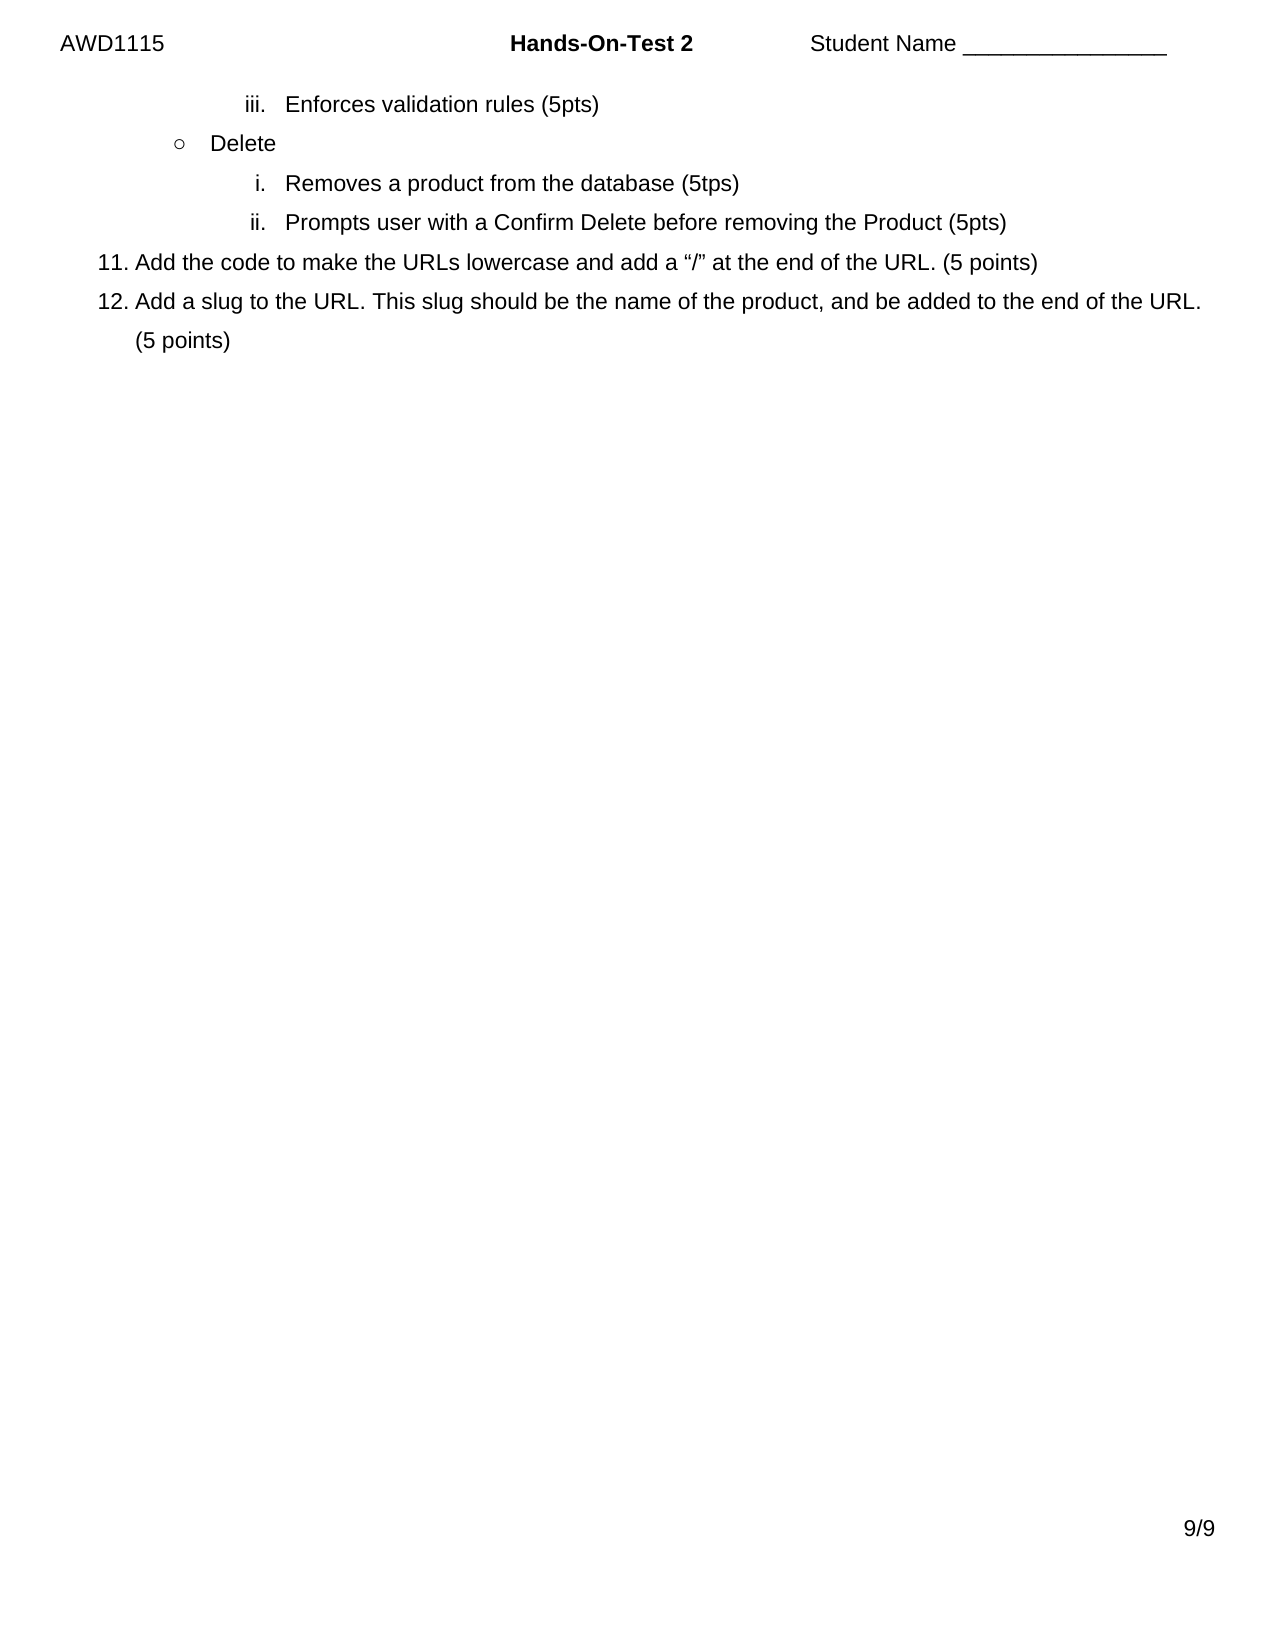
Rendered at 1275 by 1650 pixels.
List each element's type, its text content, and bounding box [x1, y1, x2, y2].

list Prompts user with a Confirm Delete before removing the Product (5pts) [266, 209, 1215, 235]
list Enforces validation rules (5pts) [266, 91, 1215, 117]
list Add the code to make the URLs lowercase and add a “/” at the end of the URL. (5 points) [97, 248, 1215, 275]
list Delete [172, 130, 1215, 156]
list Add a slug to the URL. This slug should be the name of the product, and be added to the end of the URL. (5 points) [97, 288, 1215, 354]
list Removes a product from the database (5tps) [266, 169, 1215, 196]
